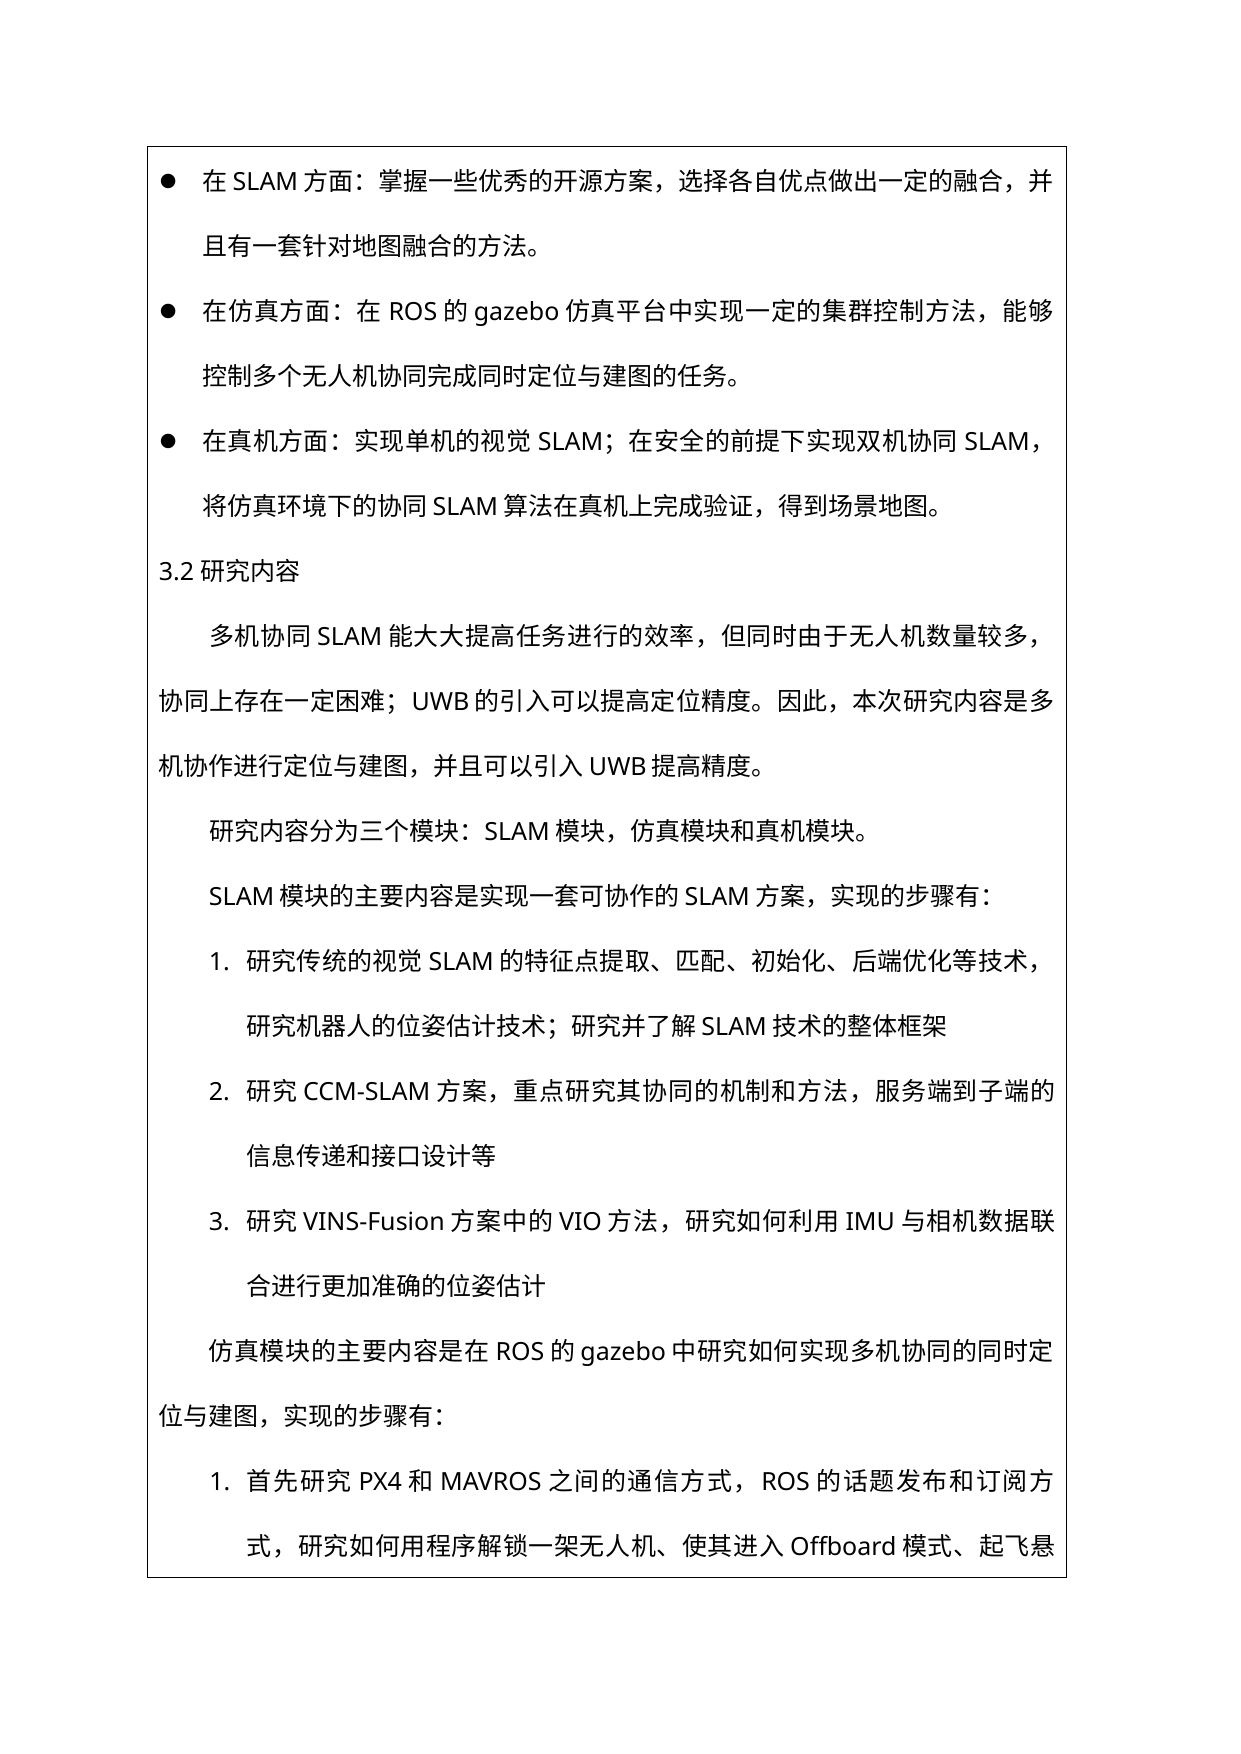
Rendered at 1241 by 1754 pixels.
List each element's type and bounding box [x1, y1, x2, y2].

table_cell [148, 147, 1066, 1577]
